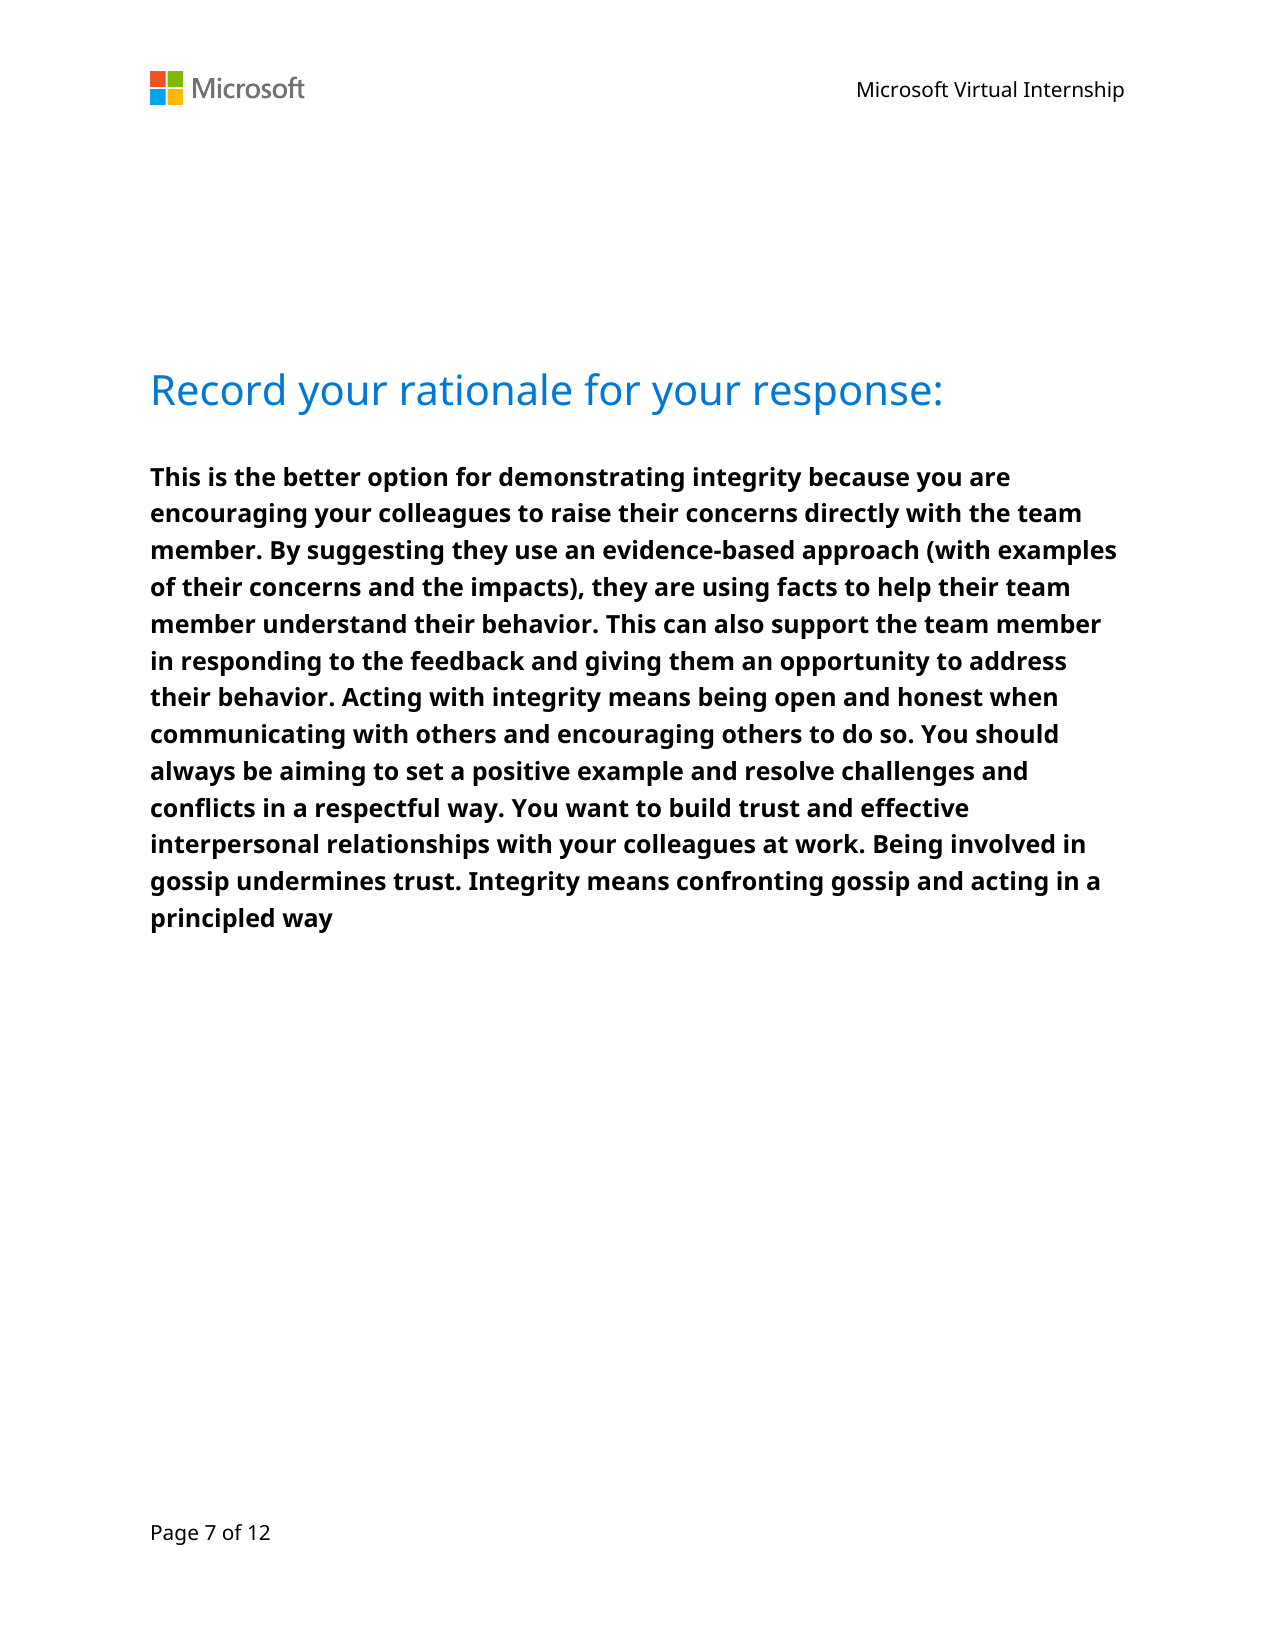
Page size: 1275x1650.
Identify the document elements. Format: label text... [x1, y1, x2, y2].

text This is the better option for demonstrating integrity because you are encouraging your colleagues to raise their concerns directly with the team member. By suggesting they use an evidence-based approach (with examples of their concerns and the impacts), they are using facts to help their team member understand their behavior. This can also support the team member in responding to the feedback and giving them an opportunity to address their behavior. Acting with integrity means being open and honest when communicating with others and encouraging others to do so. You should always be aiming to set a positive example and resolve challenges and conflicts in a respectful way. You want to build trust and effective interpersonal relationships with your colleagues at work. Being involved in gossip undermines trust. Integrity means confronting gossip and acting in a principled way [150, 459, 1125, 934]
text Record your rationale for your response: [150, 361, 1125, 418]
picture [150, 71, 305, 105]
